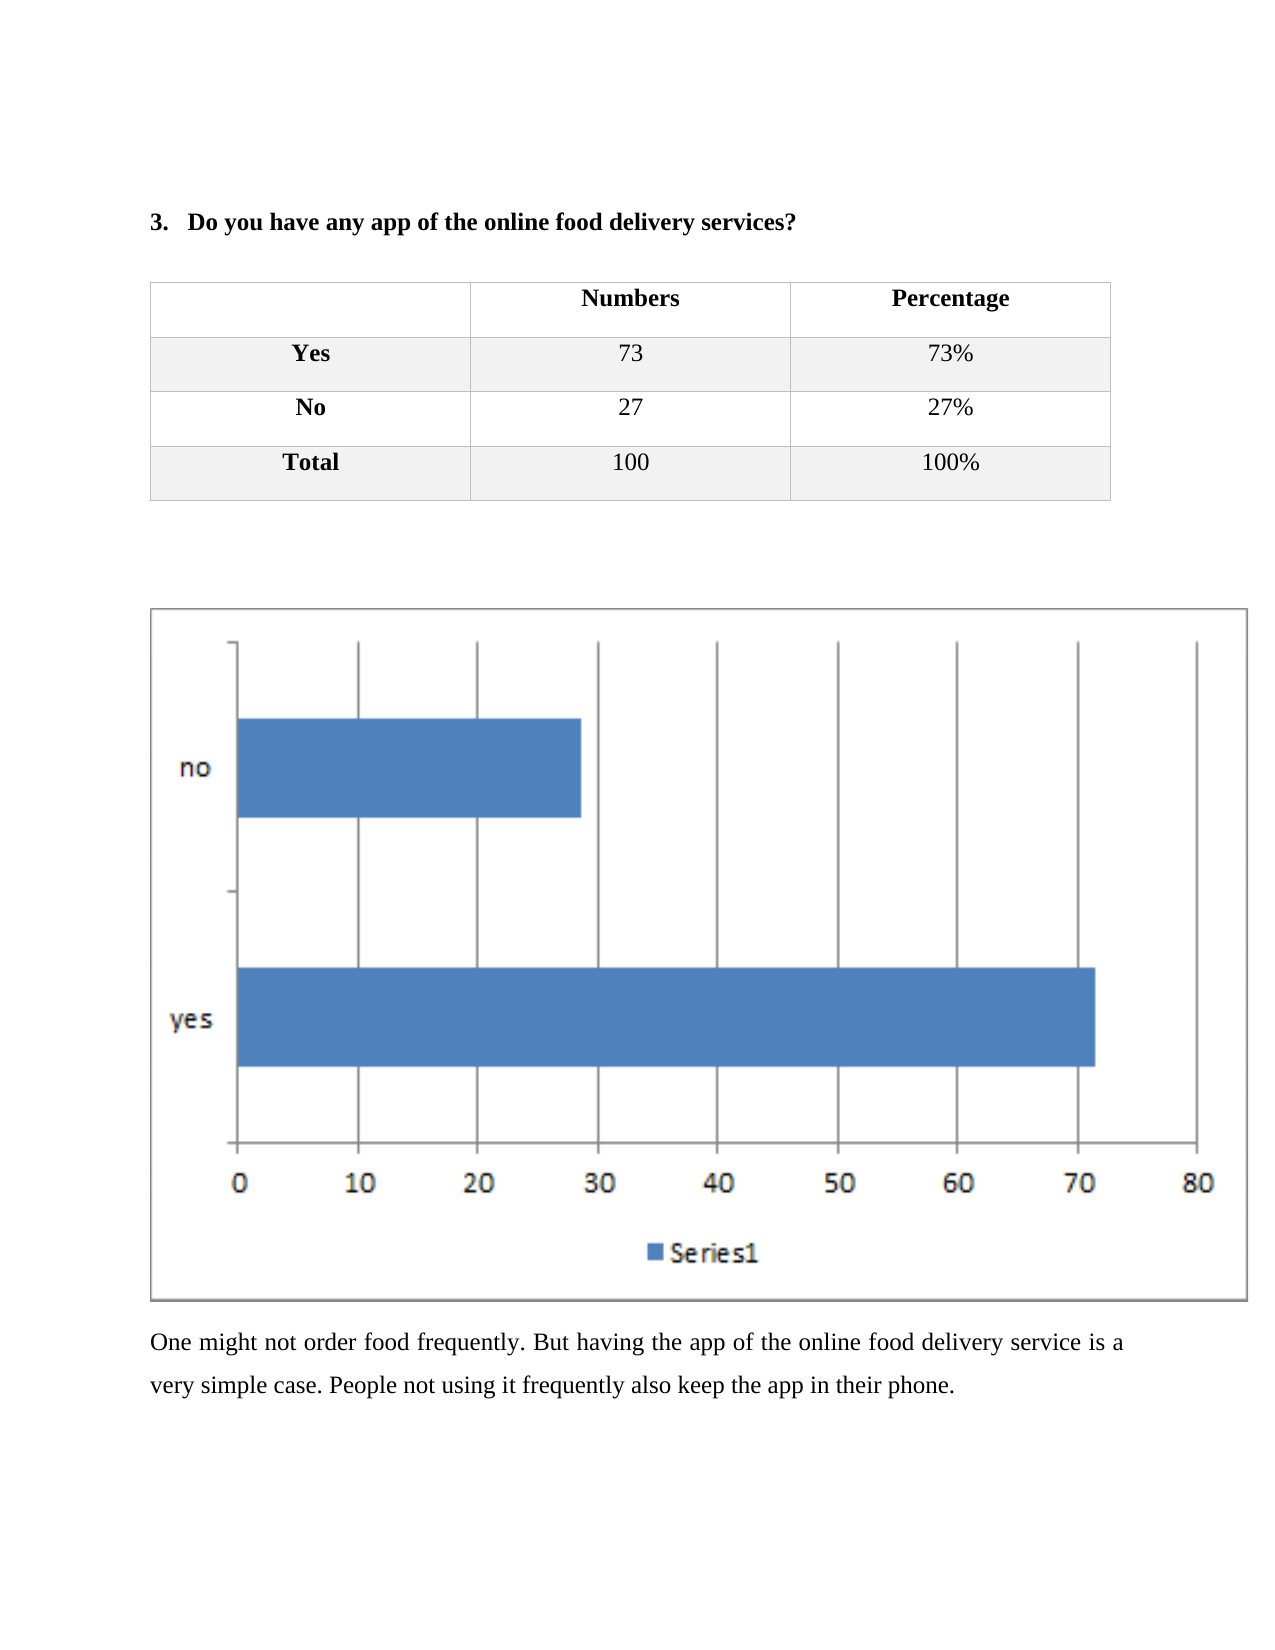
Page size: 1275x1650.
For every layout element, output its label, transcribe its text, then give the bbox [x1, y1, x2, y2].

table_cell 73 [471, 338, 790, 391]
picture [150, 608, 1249, 1302]
table_header Numbers [471, 283, 790, 337]
table_cell Total [151, 447, 470, 500]
table_cell 100 [471, 447, 790, 500]
table_cell 73% [791, 338, 1110, 391]
table_cell 100% [791, 447, 1110, 500]
text One might not order food frequently. But having the app of the online food delivery service is a very simple case. People not using it frequently also keep the app in their phone. [150, 1327, 1125, 1398]
table_cell 27 [471, 392, 790, 446]
table_header [151, 283, 470, 337]
table_header Percentage [791, 283, 1110, 337]
table_cell Yes [151, 338, 470, 391]
list Do you have any app of the online food delivery services? [150, 207, 1125, 236]
table_cell 27% [791, 392, 1110, 446]
table_cell No [151, 392, 470, 446]
